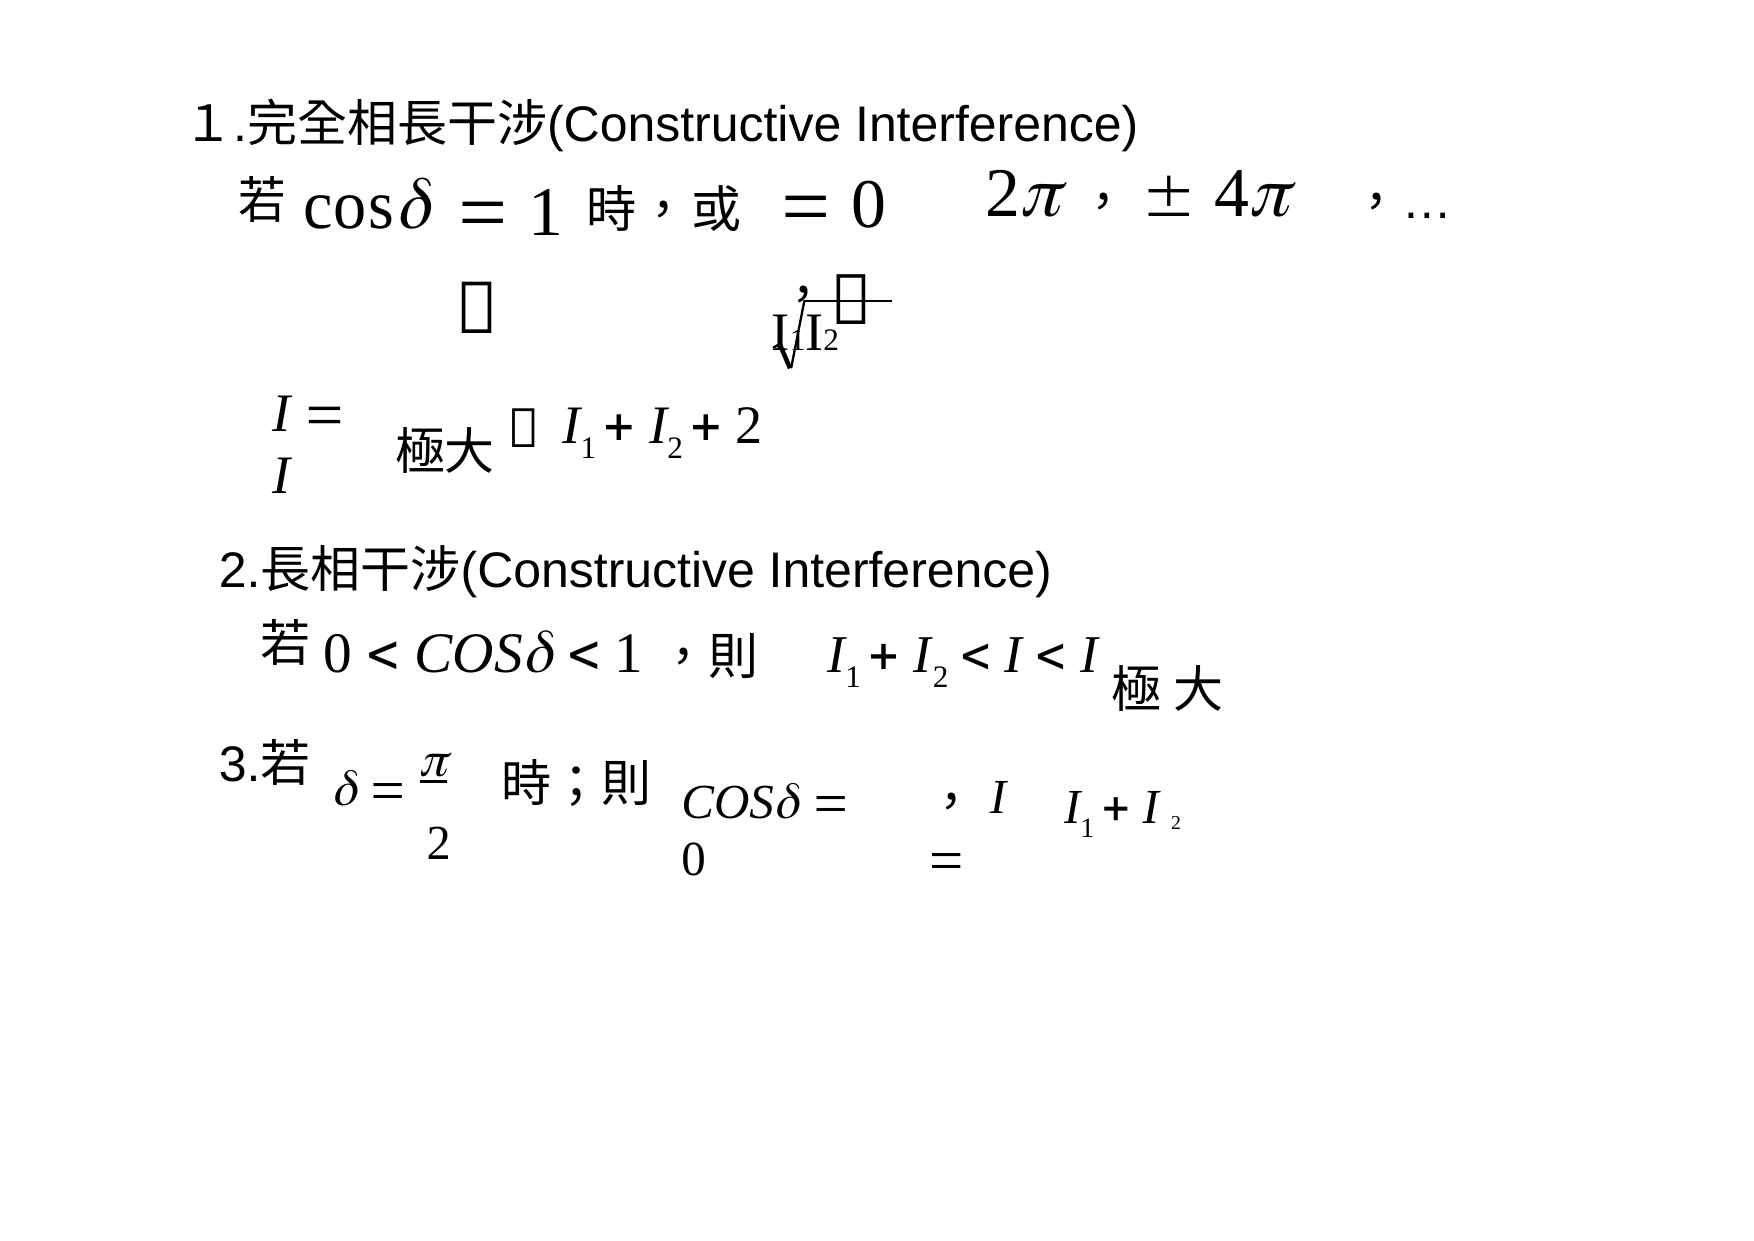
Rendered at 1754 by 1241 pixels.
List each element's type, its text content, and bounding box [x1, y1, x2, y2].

text I1  I 2 [1064, 778, 1648, 843]
text  0 ， [778, 151, 972, 343]
text 3.若 [219, 728, 310, 796]
text 時；則 [502, 748, 652, 816]
text    [314, 739, 447, 822]
text I1  I2  2 [562, 393, 1648, 465]
text 若cos [238, 151, 429, 248]
text １.完全相長干涉(Constructive Interference) [183, 102, 1648, 151]
text 極大  [396, 390, 548, 485]
text COS  0 [681, 773, 878, 886]
text 2 ，  4 ，… [986, 151, 1648, 234]
text 2 [314, 822, 451, 869]
text 若 0  COS  1 ，則 I1  I2  I  I 極 大 [260, 600, 1648, 691]
text I  I [272, 381, 371, 506]
text  1 時，或 [456, 151, 752, 343]
text 2.長相干涉(Constructive Interference) [219, 537, 1648, 600]
text ， I  [927, 759, 1051, 879]
